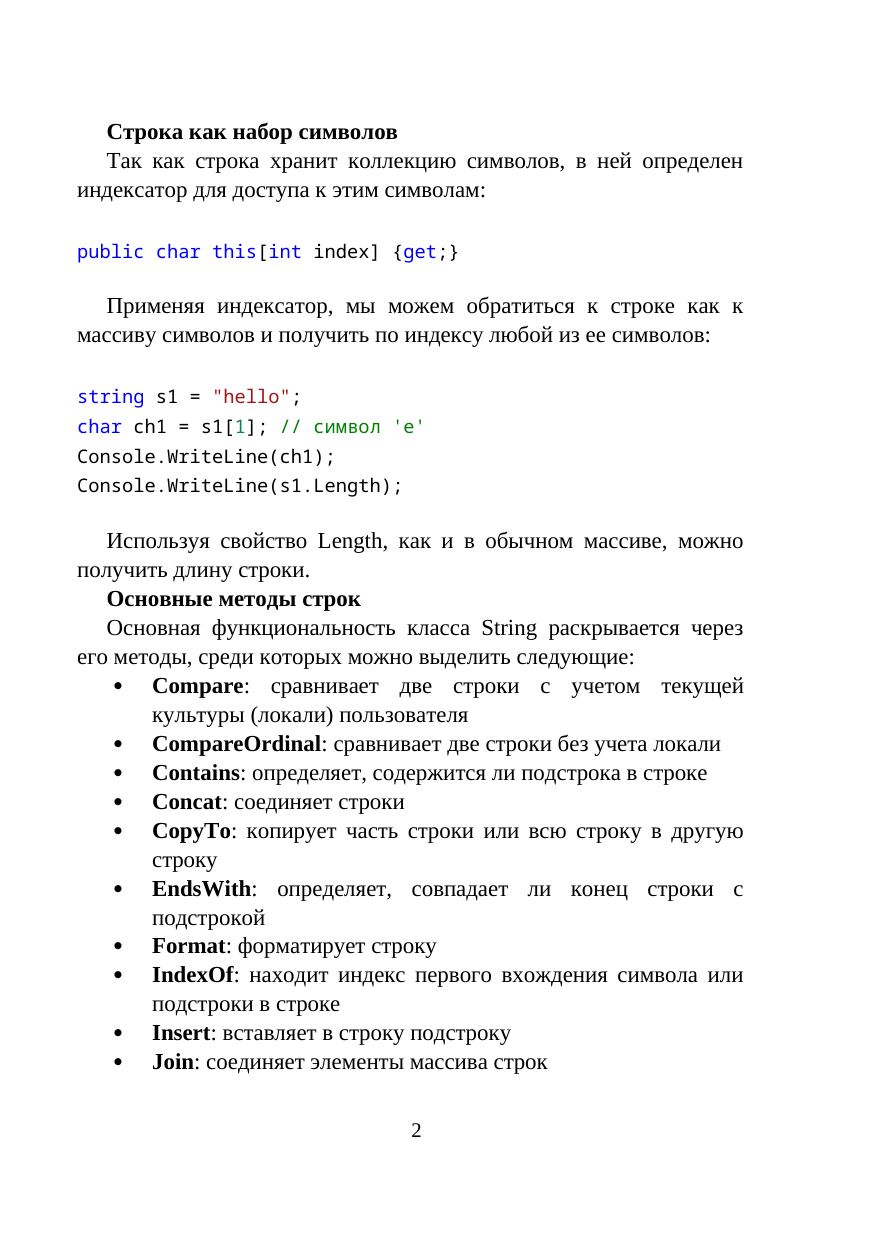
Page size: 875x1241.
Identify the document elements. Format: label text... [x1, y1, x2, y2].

list Join: соединяет элементы массива строк [114, 1048, 744, 1075]
list CopyTo: копирует часть строки или всю строку в другую строку [114, 817, 744, 872]
text Применяя индексатор, мы можем обратиться к строке как к массиву символов и получить по индексу любой из ее символов: [77, 293, 744, 348]
text Основные методы строк [77, 585, 744, 611]
text Console.WriteLine(s1.Length); [77, 468, 756, 498]
text public char this[int index] {get;} [77, 234, 756, 264]
list IndexOf: находит индекс первого вхождения символа или подстроки в строке [114, 962, 744, 1017]
list Insert: вставляет в строку подстроку [114, 1019, 744, 1046]
text Основная функциональность класса String раскрывается через его методы, среди которых можно выделить следующие: [77, 614, 744, 669]
text string s1 = "hello"; [77, 379, 756, 409]
list Contains: определяет, содержится ли подстрока в строке [114, 759, 744, 785]
text Используя свойство Length, как и в обычном массиве, можно получить длину строки. [77, 527, 744, 582]
list EndsWith: определяет, совпадает ли конец строки с подстрокой [114, 875, 744, 930]
list Compare: сравнивает две строки с учетом текущей культуры (локали) пользователя [114, 672, 744, 727]
text Console.WriteLine(ch1); [77, 439, 756, 468]
text Так как строка хранит коллекцию символов, в ней определен индексатор для доступа к этим символам: [77, 147, 744, 202]
list CompareOrdinal: сравнивает две строки без учета локали [114, 730, 744, 756]
text char ch1 = s1[1]; // символ 'e' [77, 409, 756, 439]
text Строка как набор символов [77, 118, 744, 144]
list Format: форматирует строку [114, 933, 744, 959]
list Concat: соединяет строки [114, 788, 744, 814]
